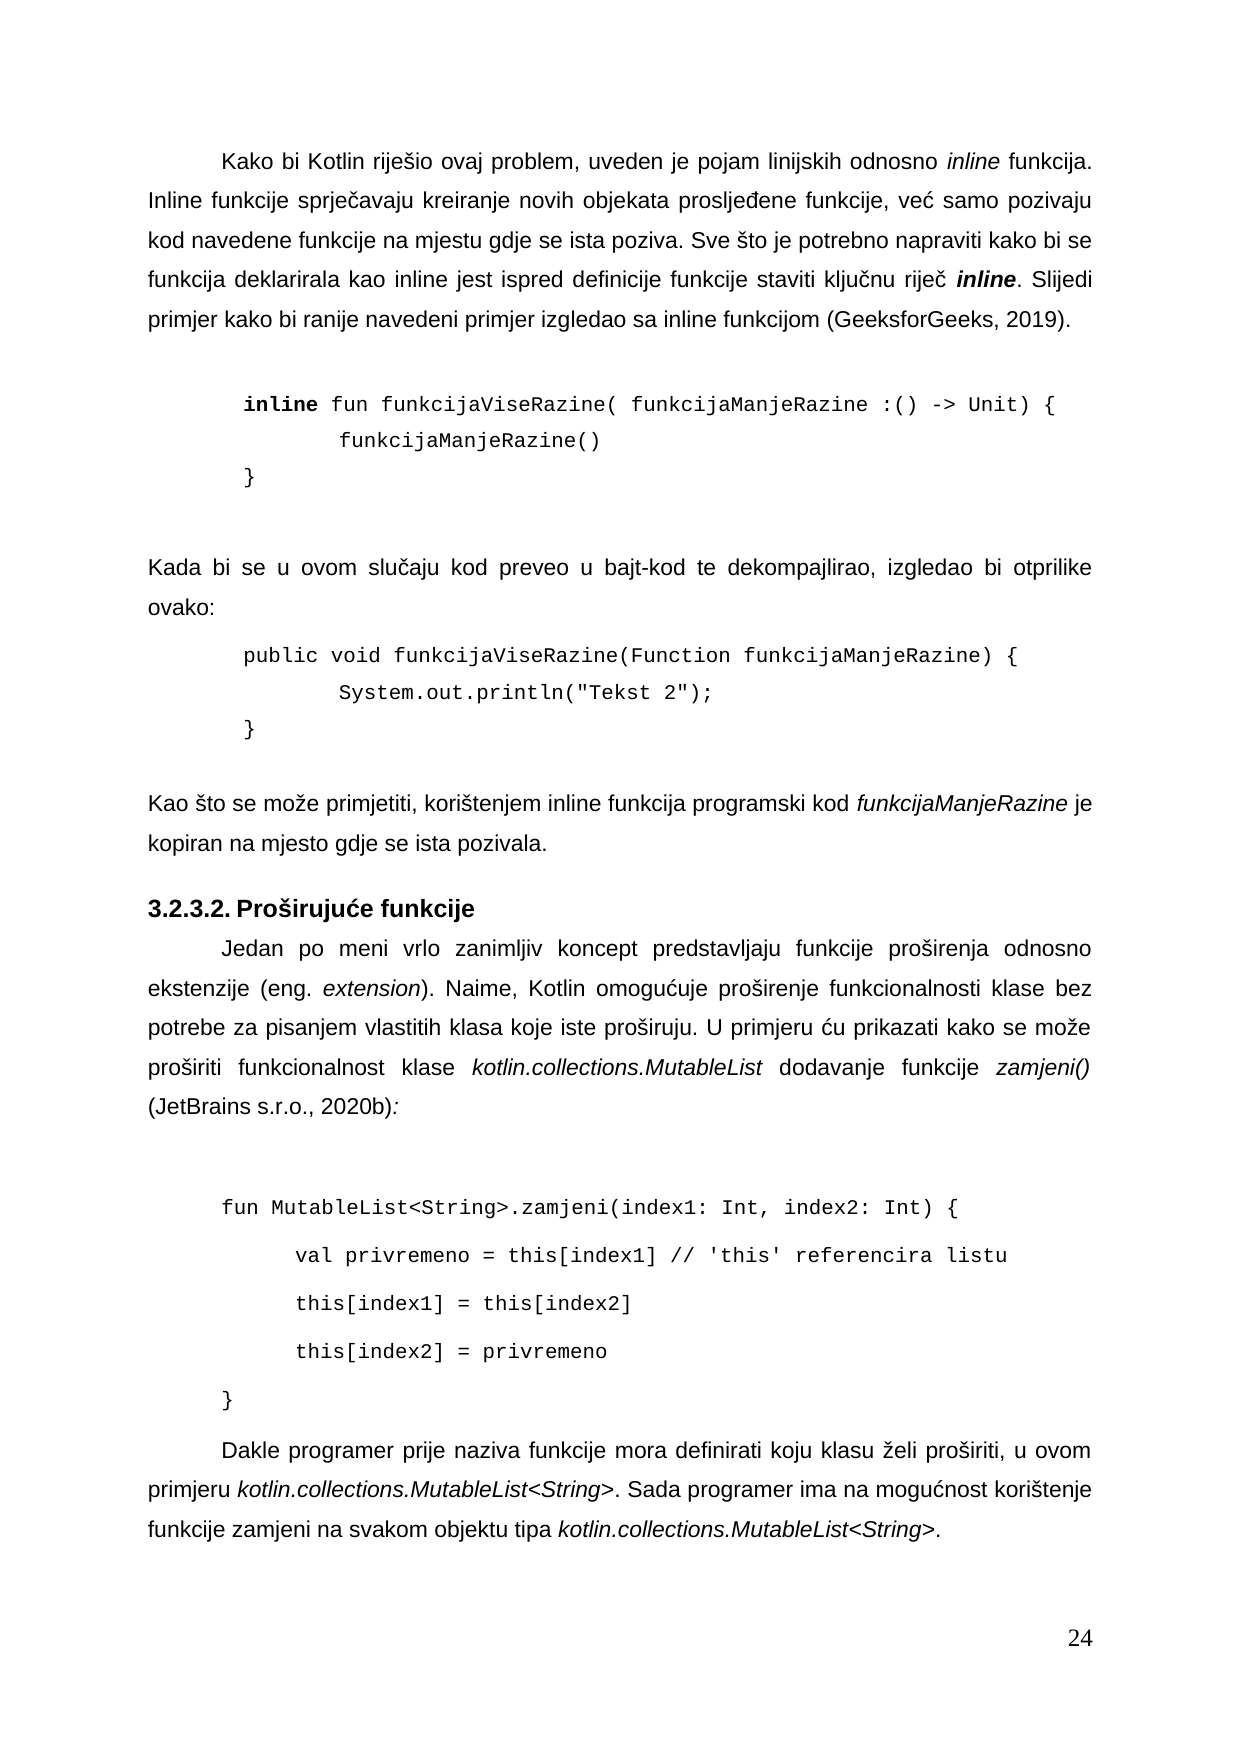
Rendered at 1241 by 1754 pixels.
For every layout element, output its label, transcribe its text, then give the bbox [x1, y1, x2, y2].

text Proširujuće funkcije [148, 894, 1093, 923]
text } [148, 1389, 1093, 1412]
text Jedan po meni vrlo zanimljiv koncept predstavljaju funkcije proširenja odnosno ekstenzije (eng. extension). Naime, Kotlin omogućuje proširenje funkcionalnosti klase bez potrebe za pisanjem vlastitih klasa koje iste proširuju. U primjeru ću prikazati kako se može proširiti funkcionalnost klase kotlin.collections.MutableList dodavanje funkcije zamjeni() (JetBrains s.r.o., 2020b): [148, 935, 1093, 1119]
text Kao što se može primjetiti, korištenjem inline funkcija programski kod funkcijaManjeRazine je kopiran na mjesto gdje se ista pozivala. [148, 790, 1093, 856]
text System.out.println("Tekst 2"); [185, 682, 1093, 705]
text this[index2] = privremeno [295, 1341, 1093, 1364]
text } [185, 718, 1093, 741]
text } [185, 466, 1093, 489]
text this[index1] = this[index2] [295, 1293, 1093, 1317]
text Kada bi se u ovom slučaju kod preveo u bajt-kod te dekompajlirao, izgledao bi otprilike ovako: [148, 554, 1093, 620]
text public void funkcijaViseRazine(Function funkcijaManjeRazine) { [185, 646, 1093, 669]
text val privremeno = this[index1] // 'this' referencira listu [295, 1245, 1093, 1269]
text funkcijaManjeRazine() [185, 430, 1093, 453]
text Dakle programer prije naziva funkcije mora definirati koju klasu želi proširiti, u ovom primjeru kotlin.collections.MutableList<String>. Sada programer ima na mogućnost korištenje funkcije zamjeni na svakom objektu tipa kotlin.collections.MutableList<String>. [148, 1437, 1093, 1542]
text Kako bi Kotlin riješio ovaj problem, uveden je pojam linijskih odnosno inline funkcija. Inline funkcije sprječavaju kreiranje novih objekata prosljeđene funkcije, već samo pozivaju kod navedene funkcije na mjestu gdje se ista poziva. Sve što je potrebno napraviti kako bi se funkcija deklarirala kao inline jest ispred definicije funkcije staviti ključnu riječ inline. Slijedi primjer kako bi ranije navedeni primjer izgledao sa inline funkcijom (GeeksforGeeks, 2019). [148, 148, 1093, 332]
text fun MutableList<String>.zamjeni(index1: Int, index2: Int) { [221, 1197, 1093, 1221]
text inline fun funkcijaViseRazine( funkcijaManjeRazine :() -> Unit) { [185, 394, 1093, 417]
